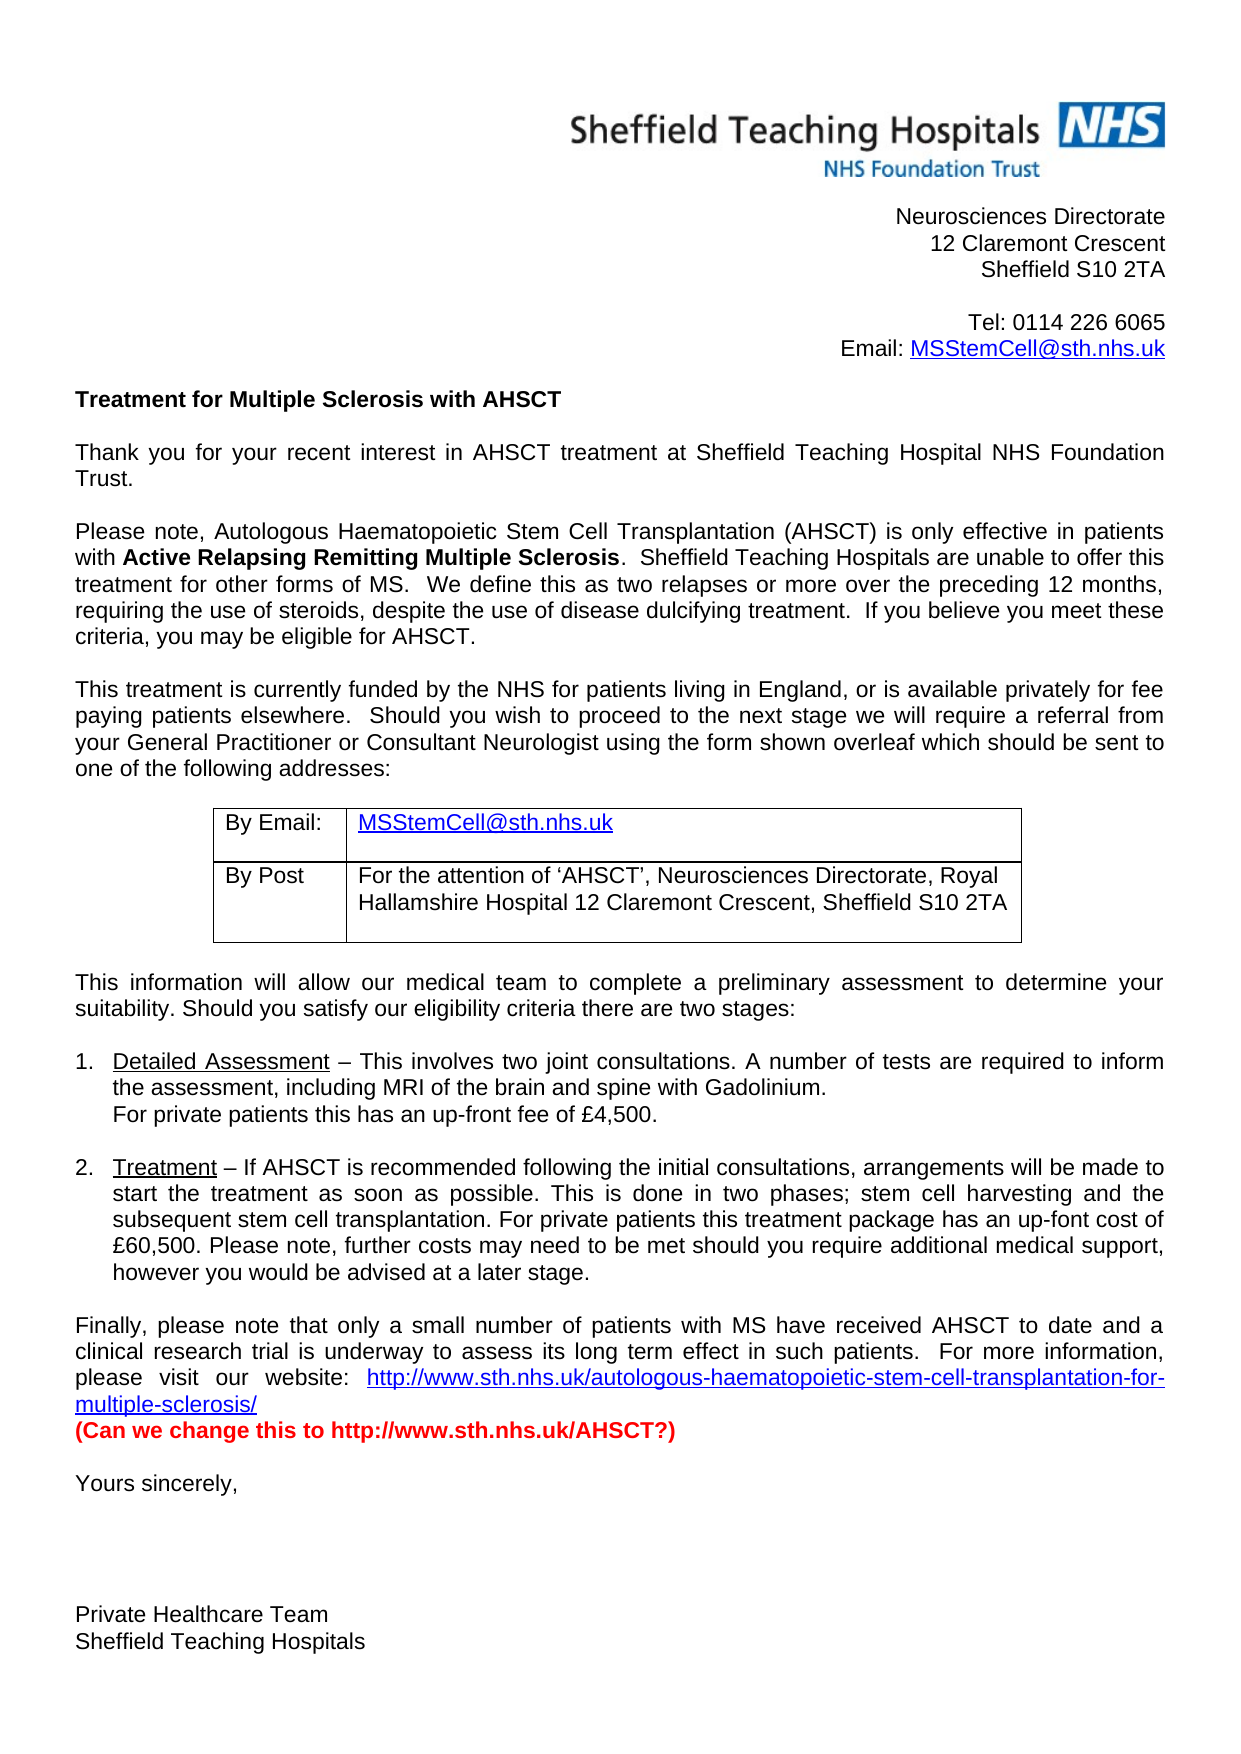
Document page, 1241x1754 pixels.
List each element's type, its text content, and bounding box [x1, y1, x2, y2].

text Sheffield S10 2TA [75, 256, 1165, 282]
text Sheffield Teaching Hospitals [75, 1628, 1165, 1654]
text Please note, Autologous Haematopoietic Stem Cell Transplantation (AHSCT) is only effective in patients with Active Relapsing Remitting Multiple Sclerosis. Sheffield Teaching Hospitals are unable to offer this treatment for other forms of MS. We define this as two relapses or more over the preceding 12 months, requiring the use of steroids, despite the use of disease dulcifying treatment. If you believe you meet these criteria, you may be eligible for AHSCT. [75, 518, 1165, 649]
table_cell For the attention of ‘AHSCT’, Neurosciences Directorate, Royal Hallamshire Hospital 12 Claremont Crescent, Sheffield S10 2TA [347, 863, 1021, 942]
text Yours sincerely, [75, 1470, 1165, 1496]
text Tel: 0114 226 6065 [75, 309, 1165, 335]
list Detailed Assessment – This involves two joint consultations. A number of tests are required to inform the assessment, including MRI of the brain and spine with Gadolinium. [75, 1048, 1165, 1101]
table_header By Email: [214, 809, 346, 861]
text Finally, please note that only a small number of patients with MS have received AHSCT to date and a clinical research trial is underway to assess its long term effect in such patients. For more information, please visit our website: http://www.sth.nhs.uk/autologous-haematopoietic-stem-cell-transplantation-for-multiple-sclerosis/ [75, 1312, 1165, 1417]
text Thank you for your recent interest in AHSCT treatment at Sheffield Teaching Hospital NHS Foundation Trust. [75, 439, 1165, 491]
text This information will allow our medical team to complete a preliminary assessment to determine your suitability. Should you satisfy our eligibility criteria there are two stages: [75, 969, 1165, 1022]
text This treatment is currently funded by the NHS for patients living in England, or is available privately for fee paying patients elsewhere. Should you wish to proceed to the next stage we will require a referral from your General Practitioner or Consultant Neurologist using the form shown overleaf which should be sent to one of the following addresses: [75, 676, 1165, 781]
text (Can we change this to http://www.sth.nhs.uk/AHSCT?) [75, 1417, 1165, 1443]
table_cell By Post [214, 863, 346, 942]
text For private patients this has an up-front fee of £4,500. [112, 1101, 1165, 1127]
text Neurosciences Directorate [75, 203, 1165, 229]
list Treatment – If AHSCT is recommended following the initial consultations, arrangements will be made to start the treatment as soon as possible. This is done in two phases; stem cell harvesting and the subsequent stem cell transplantation. For private patients this treatment package has an up-font cost of £60,500. Please note, further costs may need to be met should you require additional medical support, however you would be advised at a later stage. [75, 1153, 1165, 1285]
table_header MSStemCell@sth.nhs.uk [347, 809, 1021, 861]
text Email: MSStemCell@sth.nhs.uk [75, 335, 1165, 361]
text 12 Claremont Crescent [75, 229, 1165, 256]
text Private Healthcare Team [75, 1601, 1165, 1628]
picture [570, 101, 1166, 177]
subtitle Treatment for Multiple Sclerosis with AHSCT [75, 386, 1165, 412]
